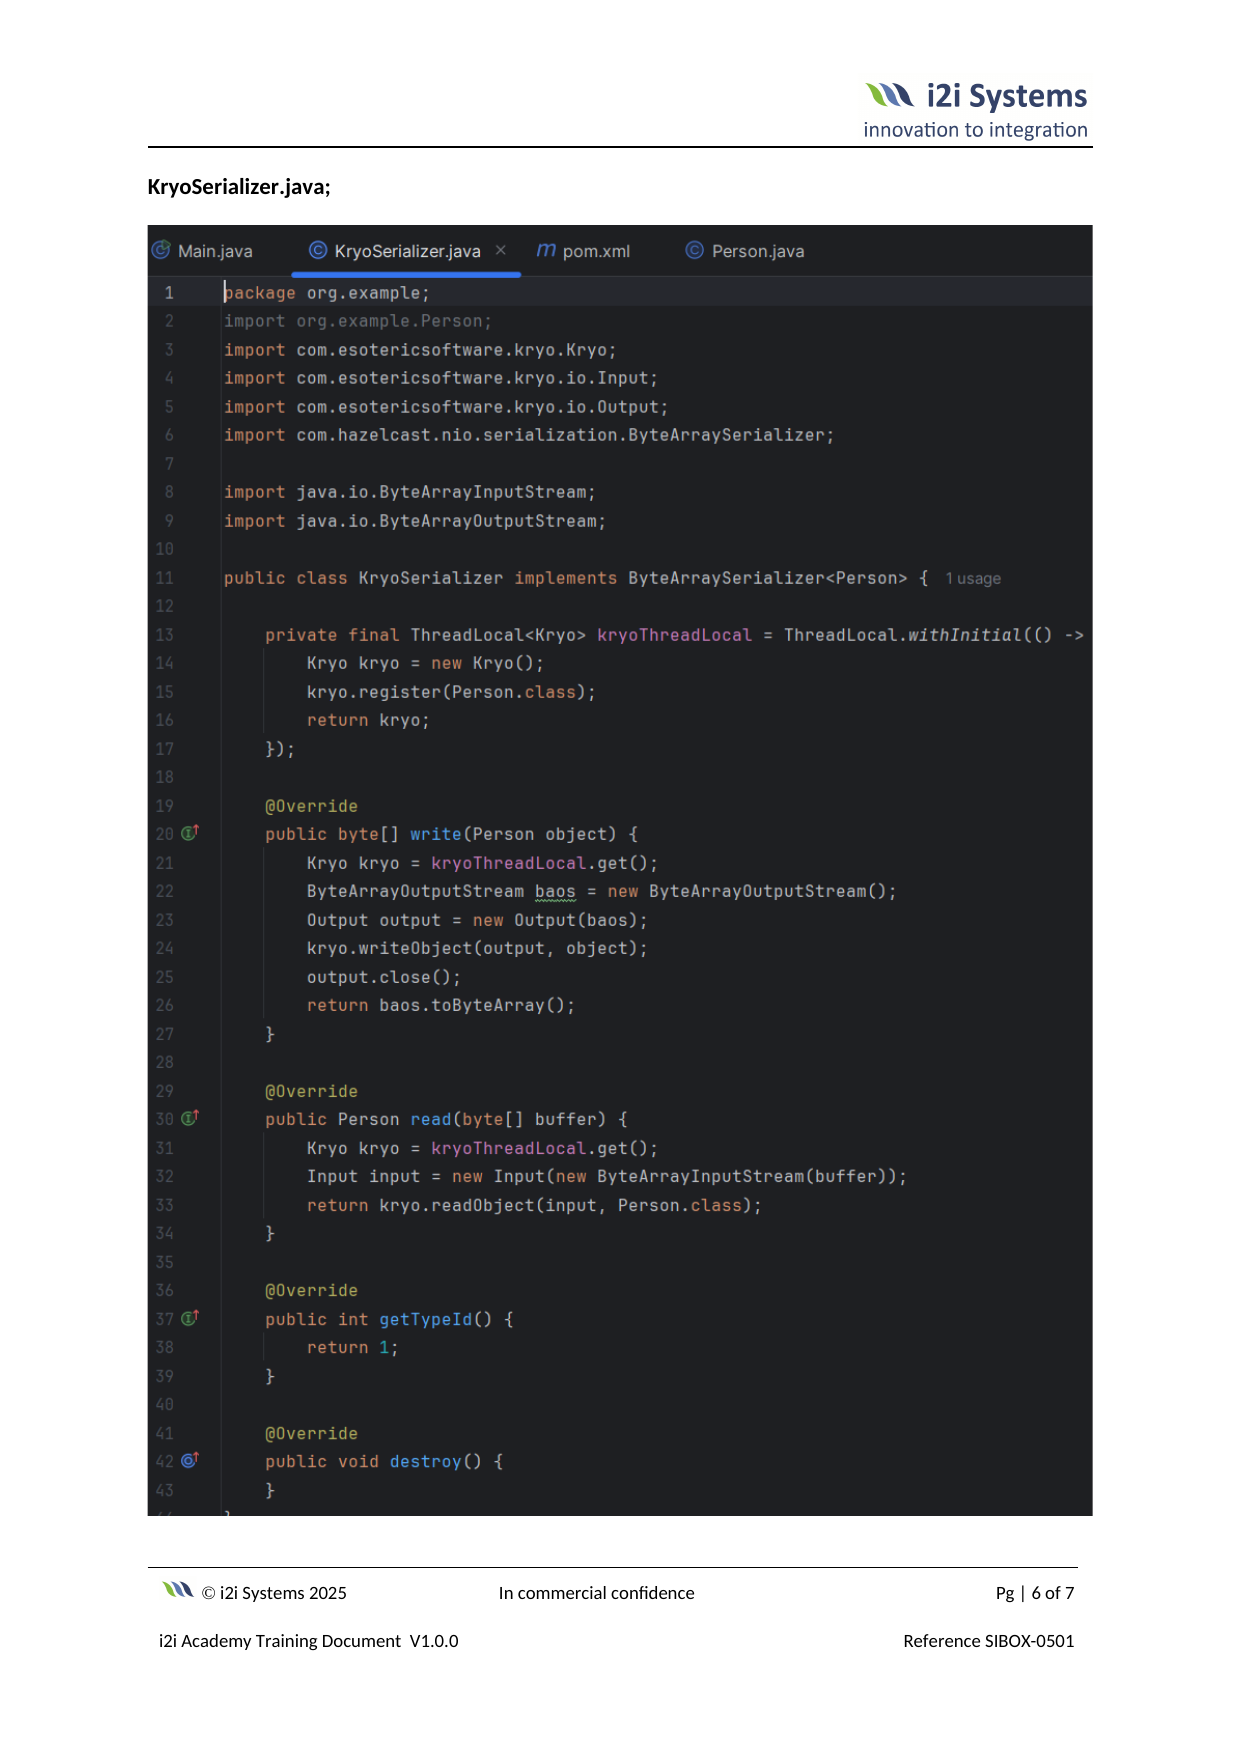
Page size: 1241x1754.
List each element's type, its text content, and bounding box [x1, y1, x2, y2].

picture [857, 73, 1094, 145]
text KryoSerializer.java; [148, 172, 1093, 201]
picture [147, 225, 1093, 1516]
picture [158, 1576, 197, 1600]
